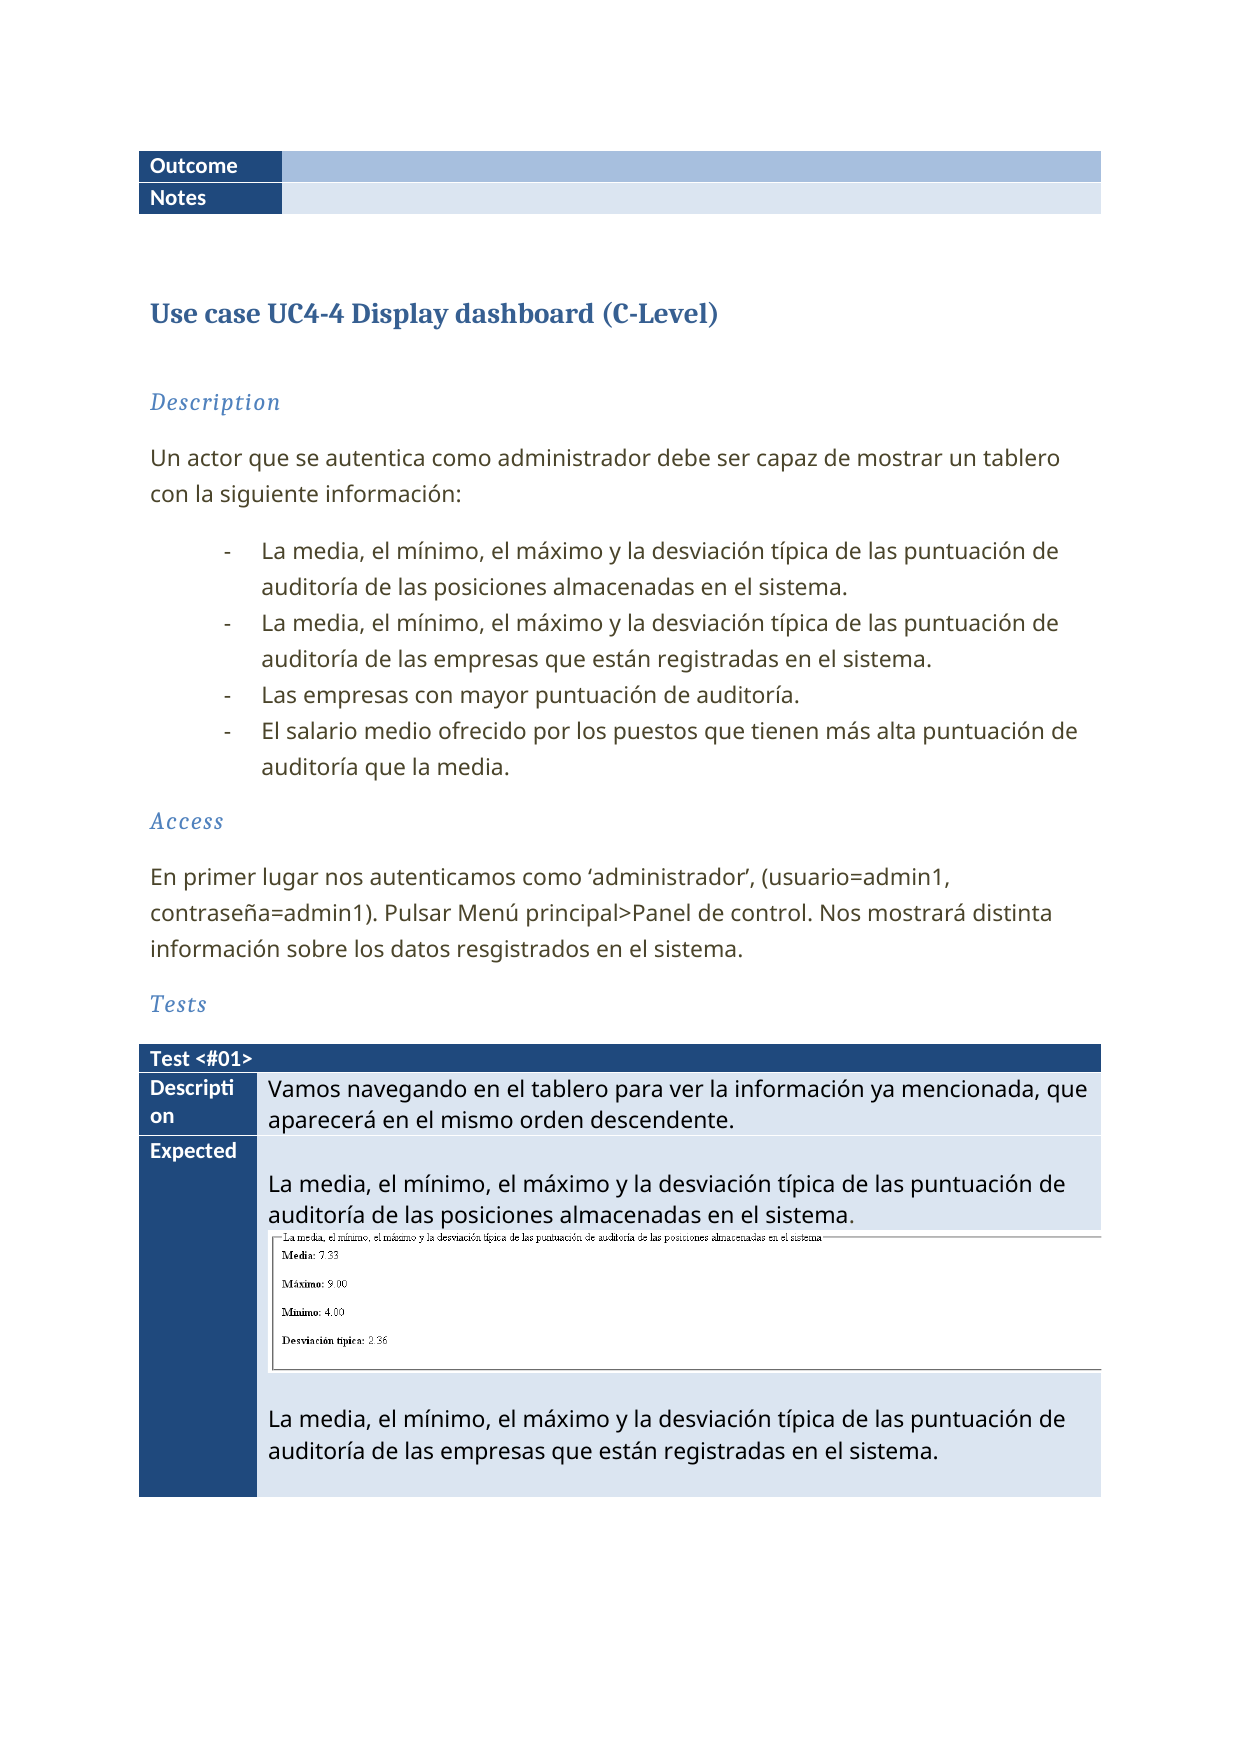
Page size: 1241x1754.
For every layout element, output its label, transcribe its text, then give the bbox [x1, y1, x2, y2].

table_header Test <#01> [139, 1044, 1101, 1072]
text En primer lugar nos autenticamos como ‘administrador’, (usuario=admin1, contraseña=admin1). Pulsar Menú principal>Panel de control. Nos mostrará distinta información sobre los datos resgistrados en el sistema. [150, 861, 1090, 964]
picture [267, 1230, 1102, 1373]
list Las empresas con mayor puntuación de auditoría. [224, 679, 1090, 710]
list La media, el mínimo, el máximo y la desviación típica de las puntuación de auditoría de las posiciones almacenadas en el sistema. [224, 535, 1090, 602]
list La media, el mínimo, el máximo y la desviación típica de las puntuación de auditoría de las empresas que están registradas en el sistema. [224, 607, 1090, 674]
table_cell Notes [139, 183, 282, 214]
list El salario medio ofrecido por los puestos que tienen más alta puntuación de auditoría que la media. [224, 714, 1090, 782]
table_cell Vamos navegando en el tablero para ver la información ya mencionada, que aparecerá en el mismo orden descendente. [257, 1073, 1101, 1135]
table_cell Description [139, 1073, 257, 1135]
subtitle Access [150, 807, 1090, 836]
subtitle Tests [150, 990, 1090, 1018]
subtitle Description [150, 388, 1090, 417]
table_cell [282, 183, 1101, 214]
table_cell Outcome [139, 151, 282, 182]
text Un actor que se autentica como administrador debe ser capaz de mostrar un tablero con la siguiente información: [150, 442, 1090, 509]
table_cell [257, 1136, 1101, 1497]
table_cell [282, 151, 1101, 182]
table_cell Expected [139, 1136, 257, 1497]
subtitle Use case UC4-4 Display dashboard (C-Level) [150, 297, 1090, 330]
